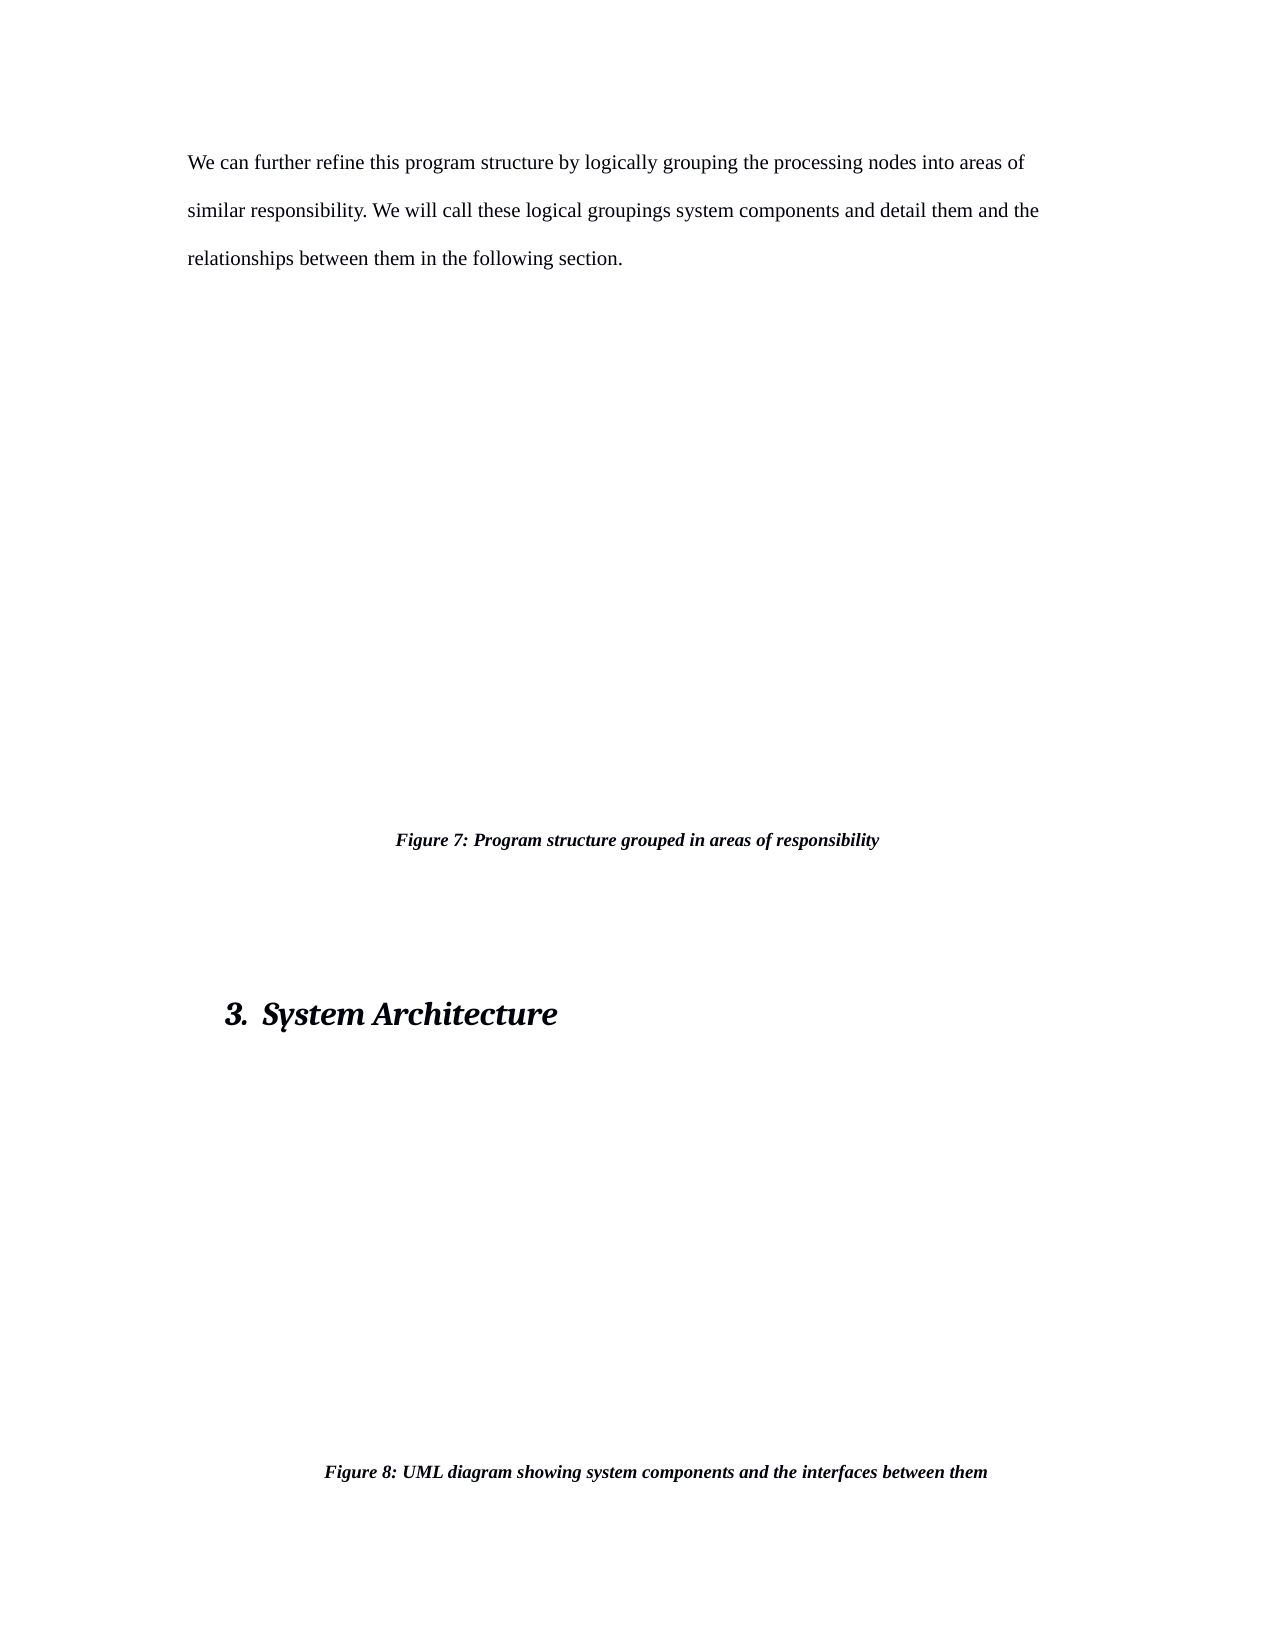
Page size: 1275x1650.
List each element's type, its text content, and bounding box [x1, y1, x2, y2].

text We can further refine this program structure by logically grouping the processing nodes into areas of similar responsibility. We will call these logical groupings system components and detail them and the relationships between them in the following section. [187, 150, 1087, 270]
subtitle System Architecture [225, 995, 1087, 1033]
text Figure 8: UML diagram showing system components and the interfaces between them [187, 1065, 1087, 1483]
text Figure 7: Program structure grouped in areas of responsibility [187, 392, 1087, 851]
